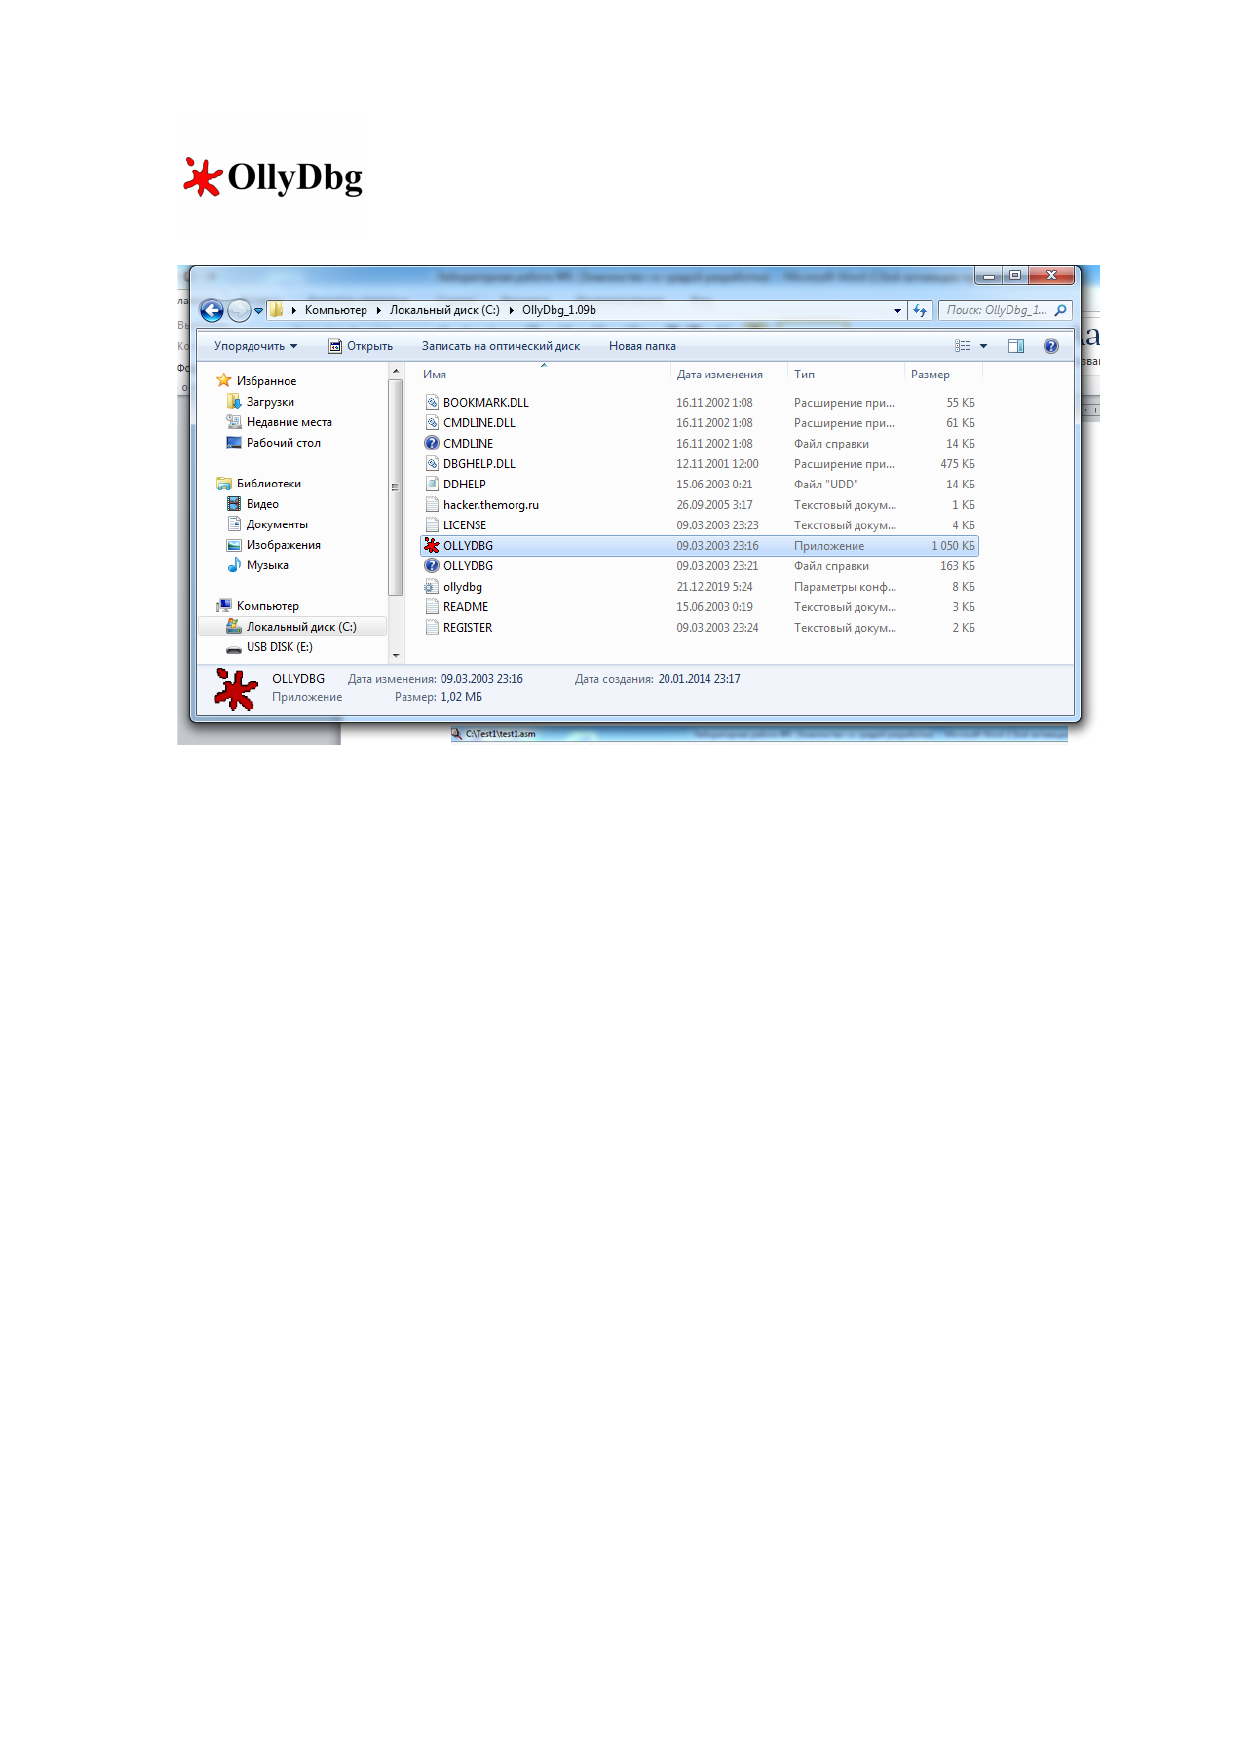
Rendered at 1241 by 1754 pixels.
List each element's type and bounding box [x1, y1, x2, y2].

picture [177, 265, 1100, 745]
picture [177, 118, 368, 236]
